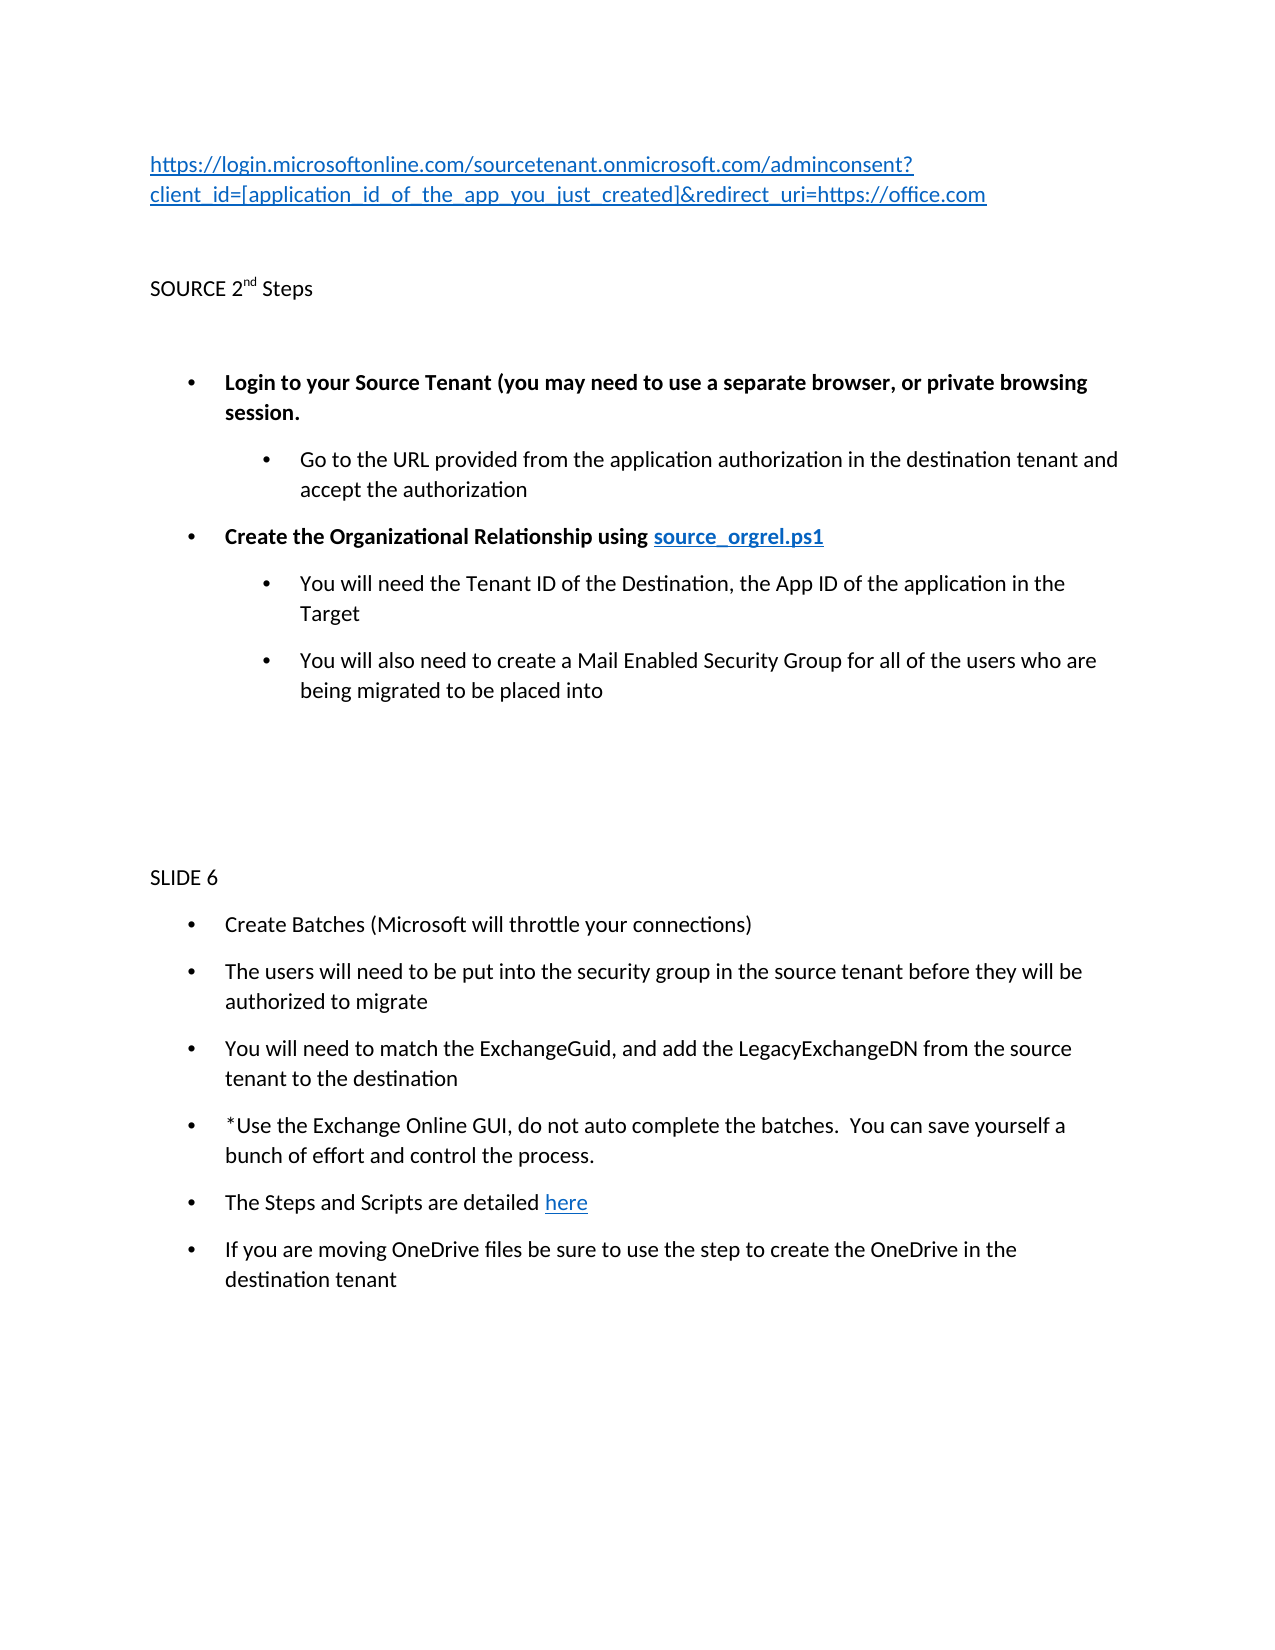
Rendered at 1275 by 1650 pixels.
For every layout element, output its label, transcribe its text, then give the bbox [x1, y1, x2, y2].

list You will need the Tenant ID of the Destination, the App ID of the application in the Target [262, 569, 1125, 627]
list *Use the Exchange Online GUI, do not auto complete the batches. You can save yourself a bunch of effort and control the process. [187, 1111, 1125, 1170]
list Create Batches (Microsoft will throttle your connections) [187, 910, 1125, 938]
text SOURCE 2nd Steps [150, 274, 1125, 302]
list Create the Organizational Relationship using source_orgrel.ps1 [187, 522, 1125, 550]
text SLIDE 6 [150, 863, 1125, 892]
list You will need to match the ExchangeGuid, and add the LegacyExchangeDN from the source tenant to the destination [187, 1034, 1125, 1093]
list Go to the URL provided from the application authorization in the destination tenant and accept the authorization [262, 445, 1125, 503]
list You will also need to create a Mail Enabled Security Group for all of the users who are being migrated to be placed into [262, 646, 1125, 704]
text https://login.microsoftonline.com/sourcetenant.onmicrosoft.com/adminconsent?client_id=[application_id_of_the_app_you_just_created]&redirect_uri=https://office.com [150, 150, 1125, 208]
list Login to your Source Tenant (you may need to use a separate browser, or private browsing session. [187, 368, 1125, 426]
list If you are moving OneDrive files be sure to use the step to create the OneDrive in the destination tenant [187, 1235, 1125, 1294]
list The Steps and Scripts are detailed here [187, 1188, 1125, 1217]
list The users will need to be put into the security group in the source tenant before they will be authorized to migrate [187, 957, 1125, 1016]
